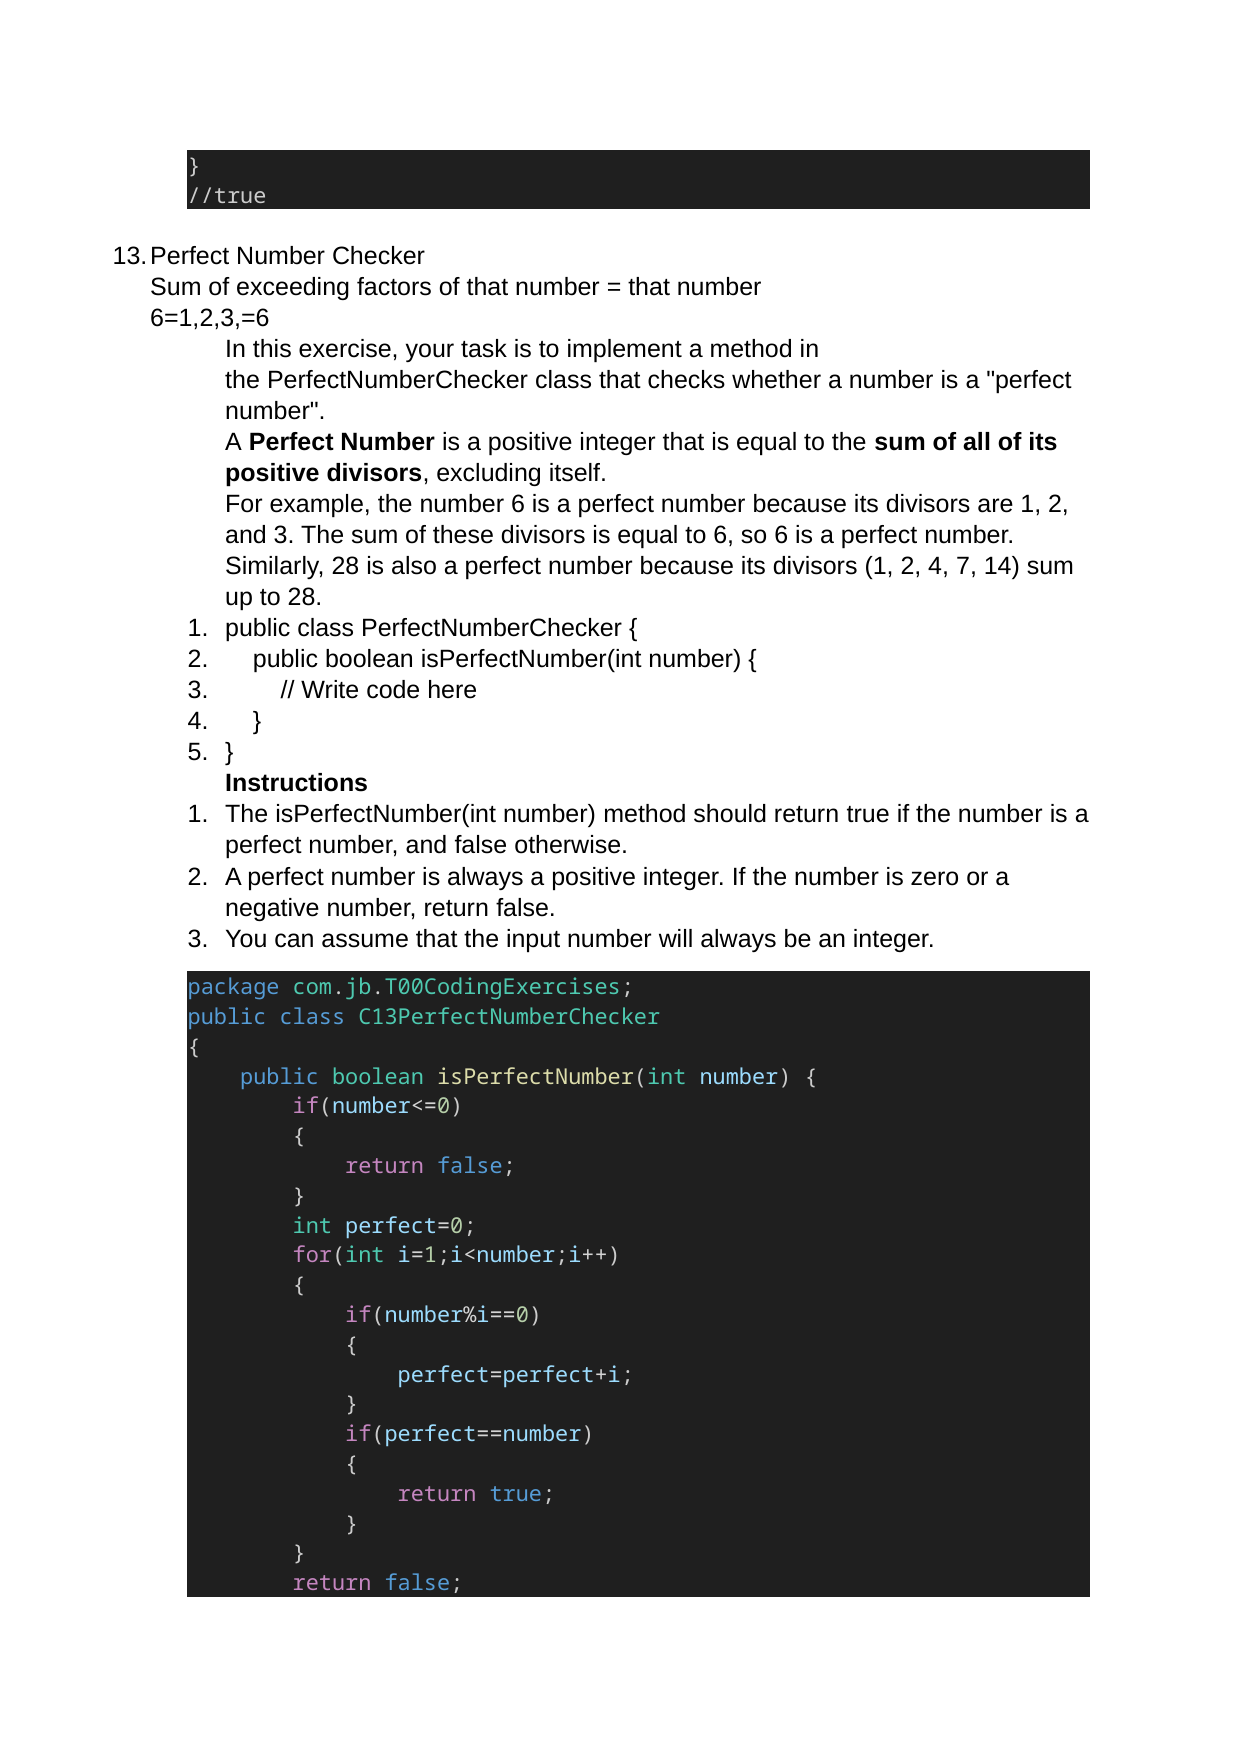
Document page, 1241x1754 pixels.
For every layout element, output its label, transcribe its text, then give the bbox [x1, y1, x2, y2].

text int perfect=0; [187, 1209, 1090, 1239]
text if(perfect==number) [187, 1418, 1090, 1448]
list You can assume that the input number will always be an integer. [187, 923, 1090, 952]
text } [187, 1180, 1090, 1209]
list A Perfect Number is a positive integer that is equal to the sum of all of its positive divisors, excluding itself. [225, 427, 1090, 487]
text public class C13PerfectNumberChecker [187, 1001, 1090, 1031]
text { [187, 1269, 1090, 1299]
text { [187, 1120, 1090, 1150]
text return false; [187, 1567, 1090, 1597]
text { [187, 1448, 1090, 1478]
text package com.jb.T00CodingExercises; [187, 971, 1090, 1001]
text if(number<=0) [187, 1090, 1090, 1120]
list A perfect number is always a positive integer. If the number is zero or a negative number, return false. [187, 861, 1090, 921]
list } [187, 737, 1090, 766]
text if(number%i==0) [187, 1299, 1090, 1329]
list The isPerfectNumber(int number) method should return true if the number is a perfect number, and false otherwise. [187, 799, 1090, 859]
list For example, the number 6 is a perfect number because its divisors are 1, 2, and 3. The sum of these divisors is equal to 6, so 6 is a perfect number. Similarly, 28 is also a perfect number because its divisors (1, 2, 4, 7, 14) sum up to 28. [225, 489, 1090, 611]
list // Write code here [187, 675, 1090, 704]
text for(int i=1;i<number;i++) [187, 1239, 1090, 1269]
text return true; [187, 1478, 1090, 1507]
text } [187, 1537, 1090, 1567]
text //true [187, 180, 1090, 209]
text } [187, 1507, 1090, 1537]
text perfect=perfect+i; [187, 1358, 1090, 1388]
text return false; [187, 1150, 1090, 1180]
text { [187, 1031, 1090, 1061]
list 6=1,2,3,=6 [150, 303, 1090, 331]
list Perfect Number Checker [112, 241, 1090, 269]
list Instructions [225, 768, 1090, 797]
list public boolean isPerfectNumber(int number) { [187, 644, 1090, 673]
list Sum of exceeding factors of that number = that number [150, 272, 1090, 300]
text public boolean isPerfectNumber(int number) { [187, 1061, 1090, 1090]
text } [187, 1388, 1090, 1418]
list In this exercise, your task is to implement a method in the PerfectNumberChecker class that checks whether a number is a "perfect number". [225, 334, 1090, 424]
text { [187, 1329, 1090, 1358]
text } [187, 150, 1090, 180]
list } [187, 706, 1090, 735]
list public class PerfectNumberChecker { [187, 613, 1090, 642]
